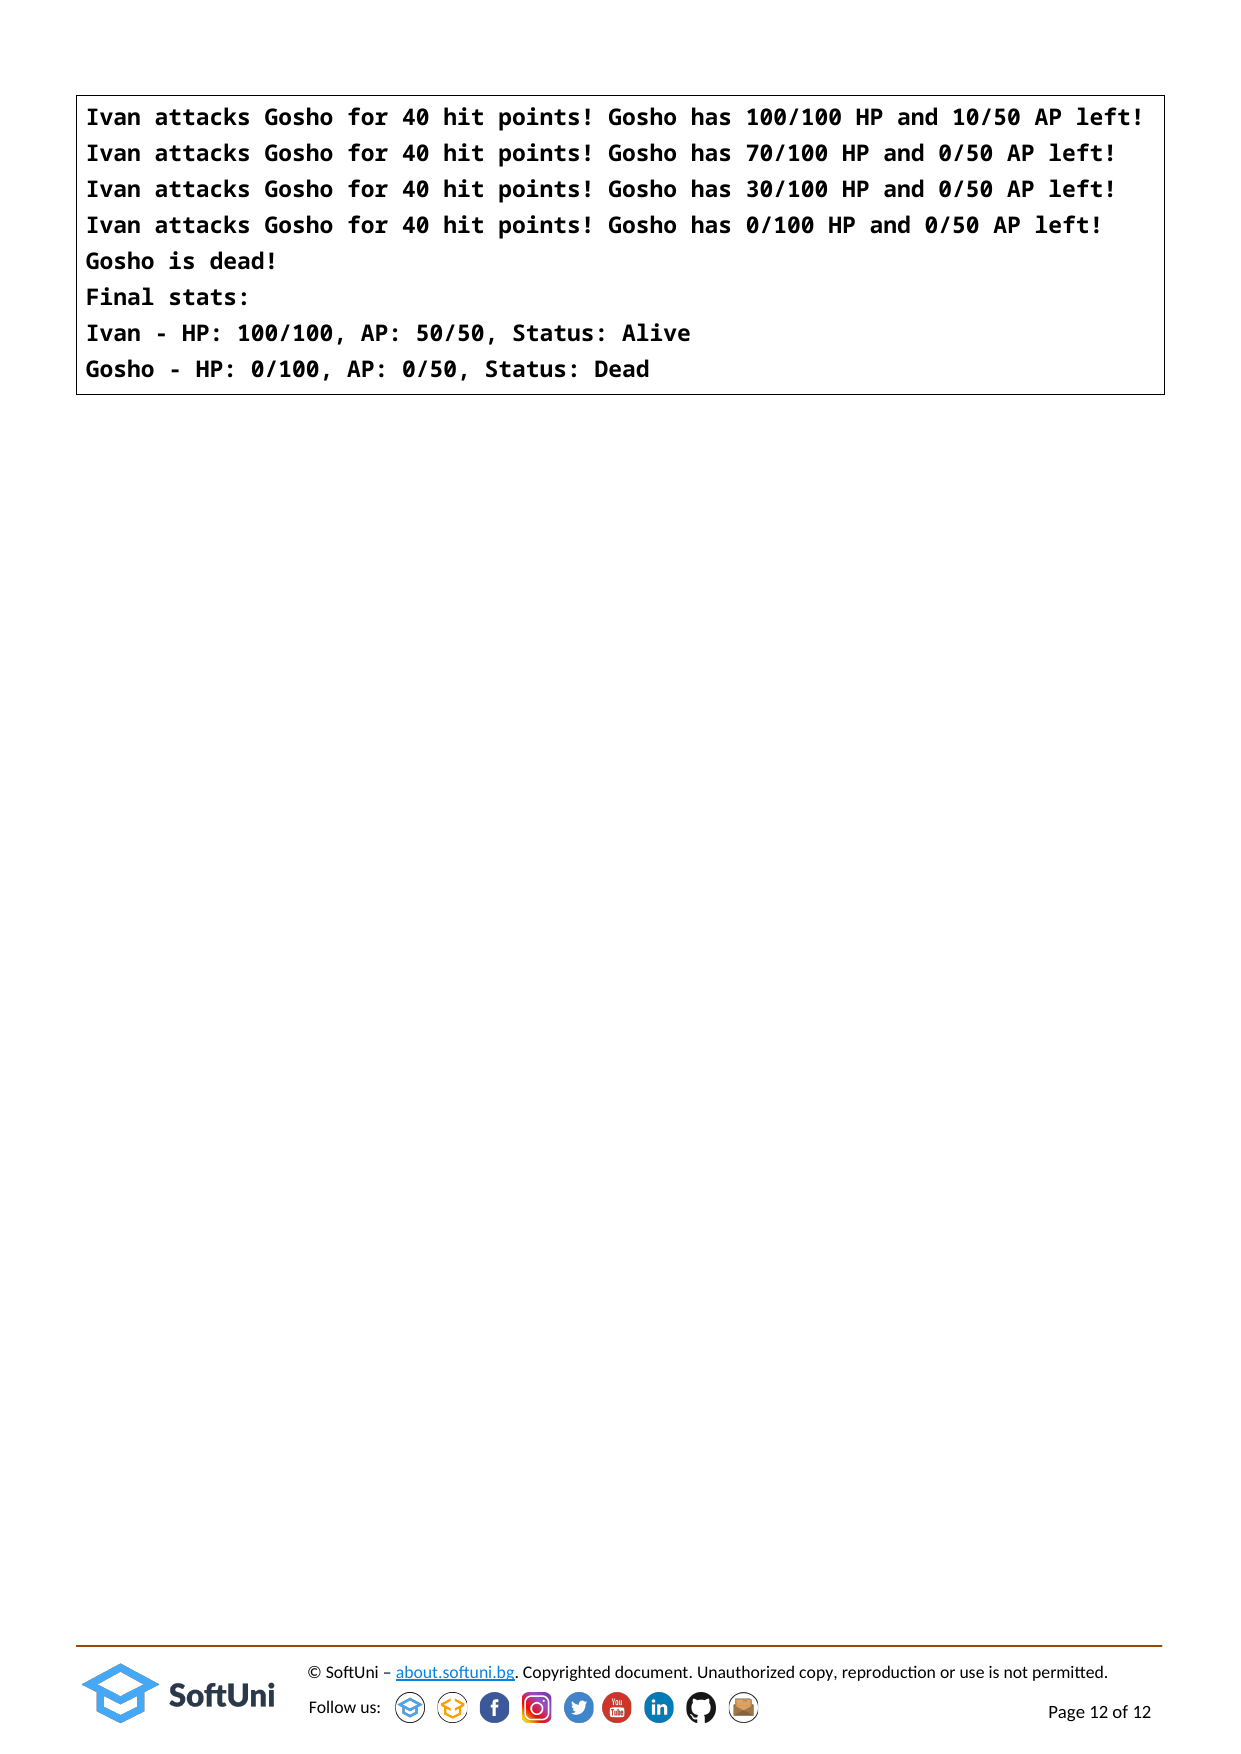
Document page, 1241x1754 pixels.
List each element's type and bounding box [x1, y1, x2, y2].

picture [75, 1658, 281, 1729]
picture [395, 1692, 425, 1723]
picture [437, 1692, 468, 1723]
picture [644, 1714, 653, 1723]
picture [728, 1692, 759, 1723]
picture [644, 1692, 653, 1701]
picture [602, 1692, 632, 1723]
picture [522, 1692, 552, 1723]
picture [686, 1692, 716, 1723]
picture [658, 1705, 667, 1714]
table_cell [77, 96, 1164, 394]
picture [564, 1692, 594, 1723]
picture [665, 1692, 674, 1701]
picture [665, 1714, 674, 1723]
picture [479, 1692, 510, 1723]
